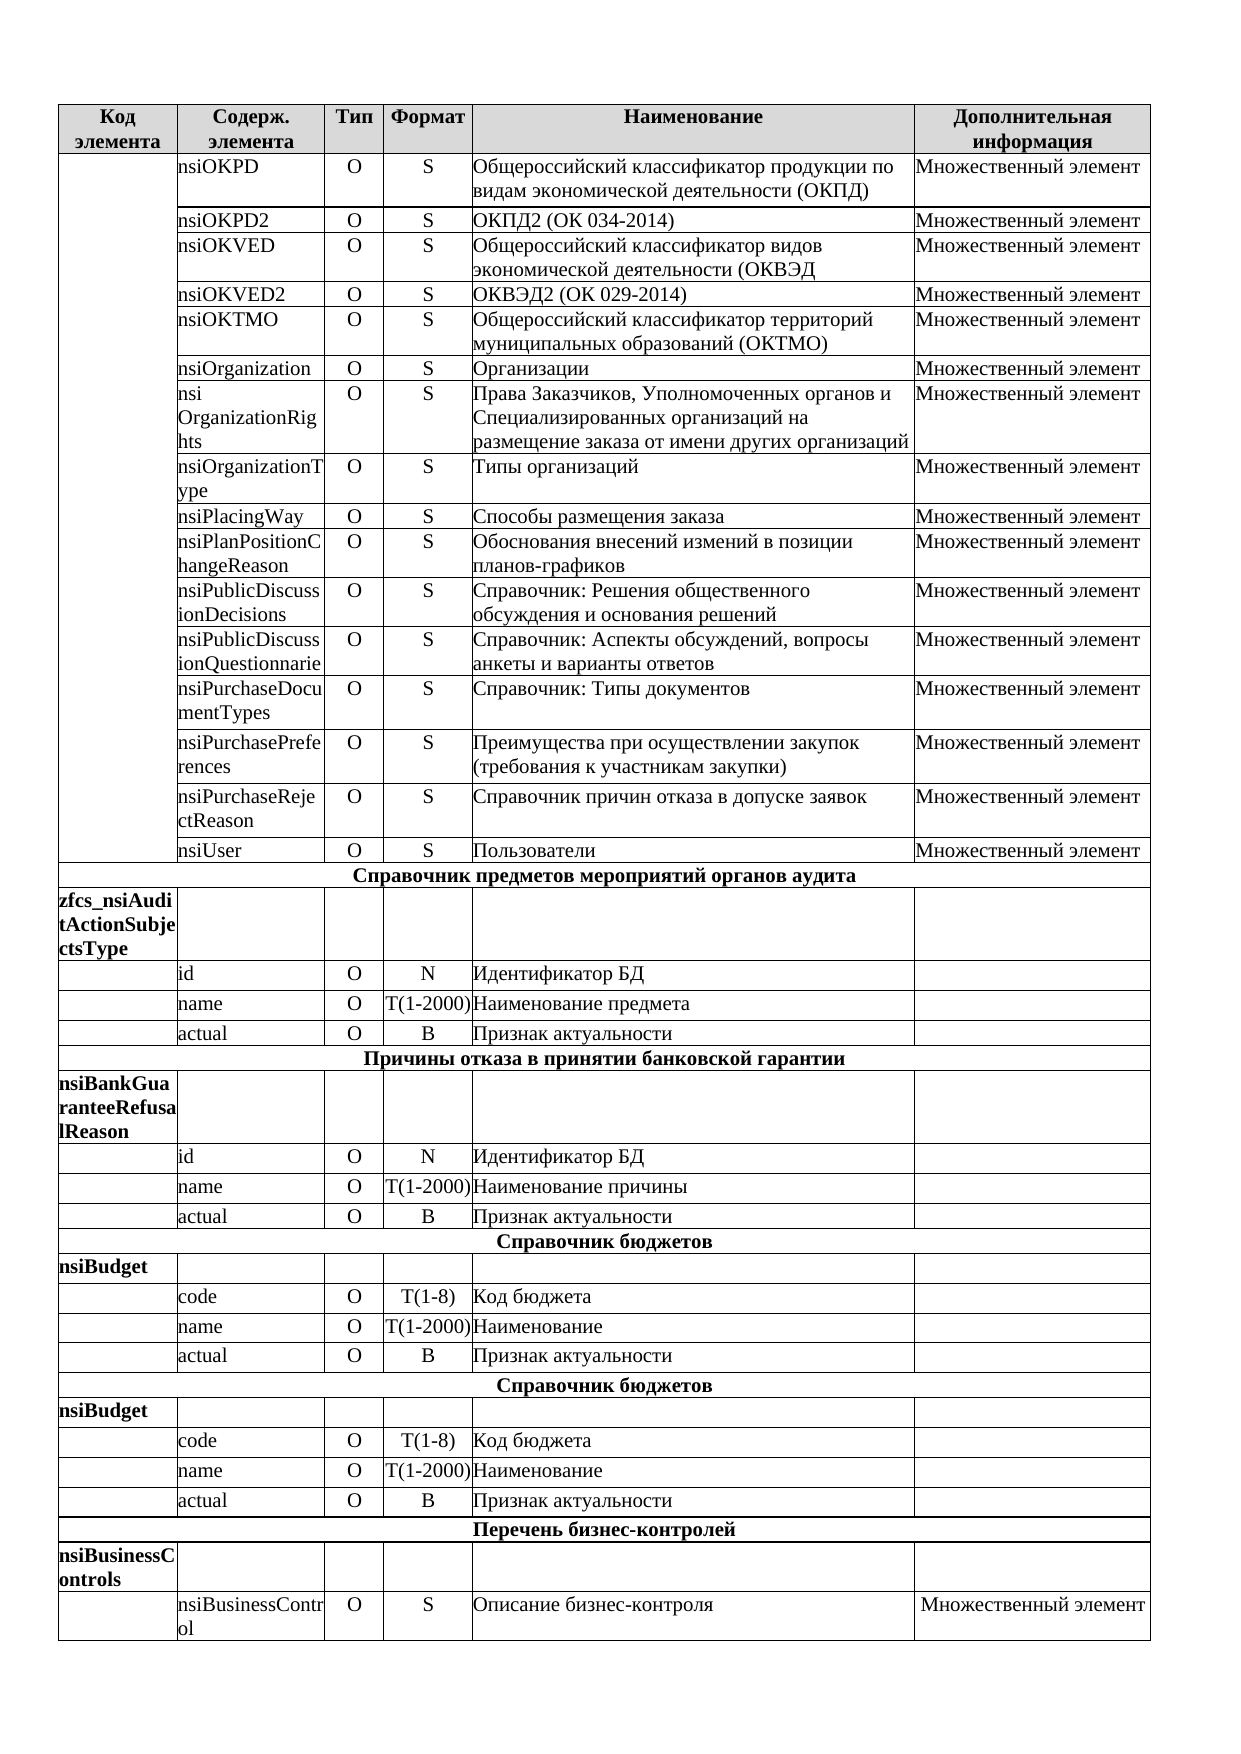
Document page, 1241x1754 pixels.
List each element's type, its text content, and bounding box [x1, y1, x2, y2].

table_cell O [325, 1284, 383, 1312]
table_cell [915, 1398, 1150, 1427]
table_header Содерж. элемента [178, 105, 324, 153]
table_cell nsiBudget [59, 1398, 177, 1427]
table_cell Множественный элемент [915, 282, 1150, 306]
table_cell Причины отказа в принятии банковской гарантии [59, 1046, 1150, 1070]
table_header Код элемента [59, 105, 177, 153]
table_cell S [384, 233, 472, 281]
table_cell name [178, 1174, 324, 1203]
table_cell Множественный элемент [915, 504, 1150, 528]
table_cell [915, 1174, 1150, 1203]
table_cell S [384, 381, 472, 453]
table_header Формат [384, 105, 472, 153]
table_cell [384, 1071, 472, 1143]
table_cell О [325, 208, 383, 232]
table_cell O [325, 1488, 383, 1516]
table_cell T(1-8) [384, 1428, 472, 1457]
table_cell N [384, 961, 472, 990]
table_cell O [325, 1021, 383, 1045]
table_cell Описание бизнес-контроля [473, 1592, 914, 1640]
table_cell ОКПД2 (ОК 034-2014) [473, 208, 914, 232]
table_cell id [178, 1144, 324, 1173]
table_cell nsiPurchaseRejectReason [178, 784, 324, 837]
table_cell O [325, 1204, 383, 1228]
table_cell [59, 961, 177, 990]
table_cell S [384, 784, 472, 837]
table_cell [915, 1543, 1150, 1591]
table_cell nsiBusinessControl [178, 1592, 324, 1640]
table_cell name [178, 1314, 324, 1342]
table_cell O [325, 1428, 383, 1457]
table_cell S [384, 676, 472, 729]
table_cell nsiPlacingWay [178, 504, 324, 528]
table_cell [915, 888, 1150, 960]
table_cell [59, 1343, 177, 1372]
table_cell [59, 1428, 177, 1457]
table_cell [915, 1458, 1150, 1487]
table_cell S [384, 356, 472, 380]
table_cell [473, 1254, 914, 1283]
table_cell T(1-2000) [384, 1458, 472, 1487]
table_cell nsiOrganizationType [178, 454, 324, 502]
table_cell [325, 1254, 383, 1283]
table_cell nsiBusinessControls [59, 1543, 177, 1591]
table_cell code [178, 1428, 324, 1457]
table_cell [915, 1144, 1150, 1173]
table_cell [915, 1284, 1150, 1312]
table_cell [384, 1398, 472, 1427]
table_cell О [325, 356, 383, 380]
table_cell Множественный элемент [915, 838, 1150, 862]
table_cell B [384, 1204, 472, 1228]
table_cell S [384, 504, 472, 528]
table_cell Множественный элемент [915, 154, 1150, 206]
table_cell Справочник бюджетов [59, 1229, 1150, 1253]
table_cell Справочник причин отказа в допуске заявок [473, 784, 914, 837]
table_cell О [325, 454, 383, 502]
table_cell O [325, 1458, 383, 1487]
table_cell [384, 888, 472, 960]
table_cell S [384, 730, 472, 783]
table_cell Множественный элемент [915, 454, 1150, 502]
table_cell O [325, 1144, 383, 1173]
table_cell [59, 1284, 177, 1312]
table_cell nsiPlanPositionChangeReason [178, 529, 324, 577]
table_cell Признак актуальности [473, 1021, 914, 1045]
table_cell [178, 1398, 324, 1427]
table_cell О [325, 676, 383, 729]
table_cell O [325, 1343, 383, 1372]
table_cell Обоснования внесений измений в позиции планов-графиков [473, 529, 914, 577]
table_cell S [384, 578, 472, 626]
table_cell T(1-2000) [384, 1314, 472, 1342]
table_cell Справочник предметов мероприятий органов аудита [59, 863, 1150, 887]
table_cell Код бюджета [473, 1428, 914, 1457]
table_cell Организации [473, 356, 914, 380]
table_cell [915, 1021, 1150, 1045]
table_cell nsiUser [178, 838, 324, 862]
table_cell B [384, 1488, 472, 1516]
table_cell Справочник: Решения общественного обсуждения и основания решений [473, 578, 914, 626]
table_cell [325, 888, 383, 960]
table_cell code [178, 1284, 324, 1312]
table_cell nsiPurchasePreferences [178, 730, 324, 783]
table_cell nsiOKVED2 [178, 282, 324, 306]
table_cell [59, 1314, 177, 1342]
table_cell S [384, 307, 472, 355]
table_cell О [325, 627, 383, 675]
table_cell S [384, 529, 472, 577]
table_cell [178, 1543, 324, 1591]
table_cell id [178, 961, 324, 990]
table_cell Множественный элемент [915, 1592, 1150, 1640]
table_cell О [325, 381, 383, 453]
table_header Наименование [473, 105, 914, 153]
table_cell Наименование [473, 1458, 914, 1487]
table_cell nsiOKPD2 [178, 208, 324, 232]
table_cell О [325, 282, 383, 306]
table_cell О [325, 730, 383, 783]
table_cell [59, 1204, 177, 1228]
table_cell O [325, 1314, 383, 1342]
table_cell Множественный элемент [915, 529, 1150, 577]
table_cell [915, 991, 1150, 1020]
table_cell Наименование предмета [473, 991, 914, 1020]
table_cell Общероссийский классификатор продукции по видам экономической деятельности (ОКПД) [473, 154, 914, 206]
table_cell T(1-2000) [384, 991, 472, 1020]
table_cell О [325, 233, 383, 281]
table_cell Способы размещения заказа [473, 504, 914, 528]
table_cell [325, 1071, 383, 1143]
table_cell ОКВЭД2 (ОК 029-2014) [473, 282, 914, 306]
table_cell S [384, 454, 472, 502]
table_cell [178, 1071, 324, 1143]
table_cell Общероссийский классификатор территорий муниципальных образований (ОКТМО) [473, 307, 914, 355]
table_cell zfcs_nsiAuditActionSubjectsType [59, 888, 177, 960]
table_cell Пользователи [473, 838, 914, 862]
table_cell [915, 1488, 1150, 1516]
table_cell Перечень бизнес-контролей [59, 1518, 1150, 1541]
table_cell [915, 961, 1150, 990]
table_cell Идентификатор БД [473, 1144, 914, 1173]
table_cell O [325, 991, 383, 1020]
table_cell [473, 1398, 914, 1427]
table_cell nsiOKTMO [178, 307, 324, 355]
table_cell nsiOKVED [178, 233, 324, 281]
table_header Дополнительная информация [915, 105, 1150, 153]
table_cell О [325, 1592, 383, 1640]
table_cell О [325, 838, 383, 862]
table_cell O [325, 307, 383, 355]
table_cell [915, 1254, 1150, 1283]
table_cell [178, 888, 324, 960]
table_header Тип [325, 105, 383, 153]
table_cell S [384, 208, 472, 232]
table_cell Признак актуальности [473, 1488, 914, 1516]
table_cell Множественный элемент [915, 208, 1150, 232]
table_cell [59, 1144, 177, 1173]
table_cell Множественный элемент [915, 578, 1150, 626]
table_cell [178, 1254, 324, 1283]
table_cell O [325, 961, 383, 990]
table_cell О [325, 154, 383, 206]
table_cell S [384, 838, 472, 862]
table_cell Множественный элемент [915, 233, 1150, 281]
table_cell actual [178, 1021, 324, 1045]
table_cell actual [178, 1343, 324, 1372]
table_cell [384, 1254, 472, 1283]
table_cell [384, 1543, 472, 1591]
table_cell [59, 1488, 177, 1516]
table_cell [473, 1071, 914, 1143]
table_cell N [384, 1144, 472, 1173]
table_cell name [178, 1458, 324, 1487]
table_cell О [325, 529, 383, 577]
table_cell [915, 1428, 1150, 1457]
table_cell О [325, 504, 383, 528]
table_cell S [384, 282, 472, 306]
table_cell S [384, 627, 472, 675]
table_cell [325, 1398, 383, 1427]
table_cell Множественный элемент [915, 676, 1150, 729]
table_cell nsiOrganization [178, 356, 324, 380]
table_cell nsiOKPD [178, 154, 324, 206]
table_cell Справочник: Аспекты обсуждений, вопросы анкеты и варианты ответов [473, 627, 914, 675]
table_cell Наименование причины [473, 1174, 914, 1203]
table_cell nsiPublicDiscussionDecisions [178, 578, 324, 626]
table_cell Множественный элемент [915, 356, 1150, 380]
table_cell Идентификатор БД [473, 961, 914, 990]
table_cell Множественный элемент [915, 627, 1150, 675]
table_cell T(1-8) [384, 1284, 472, 1312]
table_cell B [384, 1021, 472, 1045]
table_cell [473, 1543, 914, 1591]
table_cell Типы организаций [473, 454, 914, 502]
table_cell [59, 1174, 177, 1203]
table_cell [59, 1458, 177, 1487]
table_cell [473, 888, 914, 960]
table_cell [325, 1543, 383, 1591]
table_cell T(1-2000) [384, 1174, 472, 1203]
table_cell Множественный элемент [915, 381, 1150, 453]
table_cell nsiBankGuaranteeRefusalReason [59, 1071, 177, 1143]
table_cell Признак актуальности [473, 1343, 914, 1372]
table_cell [59, 1592, 177, 1640]
table_cell S [384, 1592, 472, 1640]
table_cell [915, 1343, 1150, 1372]
table_cell Права Заказчиков, Уполномоченных органов и Специализированных организаций на размещение заказа от имени других организаций [473, 381, 914, 453]
table_cell О [325, 784, 383, 837]
table_cell nsiPurchaseDocumentTypes [178, 676, 324, 729]
table_cell actual [178, 1488, 324, 1516]
table_cell Множественный элемент [915, 784, 1150, 837]
table_cell [915, 1071, 1150, 1143]
table_cell S [384, 154, 472, 206]
table_cell nsiOrganizationRights [178, 381, 324, 453]
table_cell Справочник бюджетов [59, 1373, 1150, 1397]
table_cell [915, 1204, 1150, 1228]
table_cell О [325, 578, 383, 626]
table_cell [915, 1314, 1150, 1342]
table_cell Множественный элемент [915, 307, 1150, 355]
table_cell Признак актуальности [473, 1204, 914, 1228]
table_cell Общероссийский классификатор видов экономической деятельности (ОКВЭД [473, 233, 914, 281]
table_cell Преимущества при осуществлении закупок (требования к участникам закупки) [473, 730, 914, 783]
table_cell [59, 991, 177, 1020]
table_cell nsiBudget [59, 1254, 177, 1283]
table_cell Справочник: Типы документов [473, 676, 914, 729]
table_cell Код бюджета [473, 1284, 914, 1312]
table_cell name [178, 991, 324, 1020]
table_cell Наименование [473, 1314, 914, 1342]
table_cell O [325, 1174, 383, 1203]
table_cell [59, 1021, 177, 1045]
table_cell actual [178, 1204, 324, 1228]
table_cell Множественный элемент [915, 730, 1150, 783]
table_cell B [384, 1343, 472, 1372]
table_cell nsiPublicDiscussionQuestionnarie [178, 627, 324, 675]
